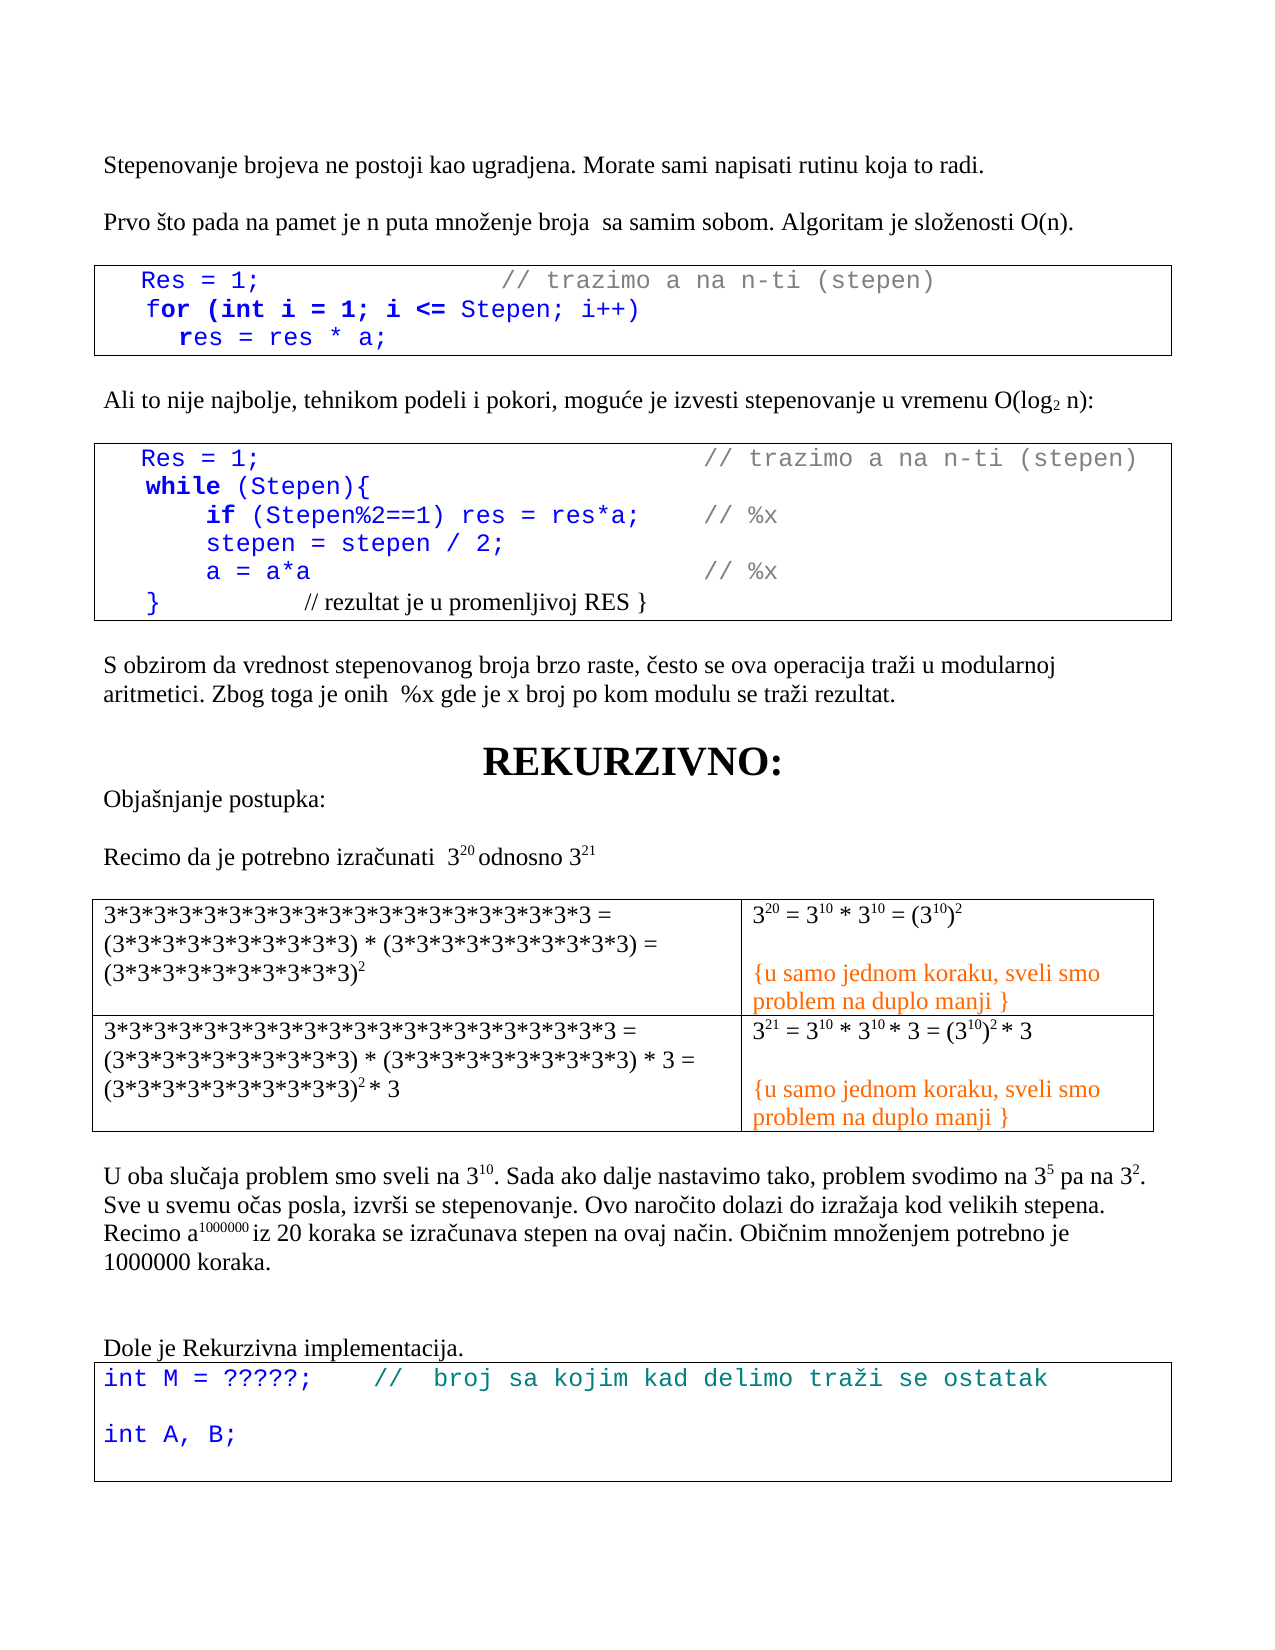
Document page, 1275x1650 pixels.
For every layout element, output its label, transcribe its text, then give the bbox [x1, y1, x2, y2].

text U oba slučaja problem smo sveli na 310. Sada ako dalje nastavimo tako, problem svodimo na 35 pa na 32. Sve u svemu očas posla, izvrši se stepenovanje. Ovo naročito dolazi do izražaja kod velikih stepena. Recimo a1000000 iz 20 koraka se izračunava stepen na ovaj način. Običnim množenjem potrebno je 1000000 koraka. [103, 1161, 1162, 1305]
text Prvo što pada na pamet je n puta množenje broja sa samim sobom. Algoritam je složenosti O(n). [103, 207, 1162, 236]
text Stepenovanje brojeva ne postoji kao ugradjena. Morate sami napisati rutinu koja to radi. [103, 150, 1162, 179]
text Recimo da je potrebno izračunati 320 odnosno 321 [103, 842, 1162, 870]
table_cell 321 = 310 * 310 * 3 = (310)2 * 3 {u samo jednom koraku, sveli smo problem na duplo manji } [742, 1016, 1153, 1131]
text Dole je Rekurzivna implementacija. [103, 1305, 1162, 1362]
text for (int i = 1; i <= Stepen; i++) [103, 296, 1162, 322]
text Ali to nije najbolje, tehnikom podeli i pokori, moguće je izvesti stepenovanje u vremenu O(log2 n): [103, 385, 1162, 414]
text int A, B; [103, 1422, 1162, 1450]
table_cell 3*3*3*3*3*3*3*3*3*3*3*3*3*3*3*3*3*3*3*3*3 = (3*3*3*3*3*3*3*3*3*3) * (3*3*3*3*3*3*3*3*3*3) * 3 = (3*3*3*3*3*3*3*3*3*3)2 * 3 [93, 1016, 741, 1131]
table_header 3*3*3*3*3*3*3*3*3*3*3*3*3*3*3*3*3*3*3*3 = (3*3*3*3*3*3*3*3*3*3) * (3*3*3*3*3*3*3*3*3*3) = (3*3*3*3*3*3*3*3*3*3)2 [93, 900, 741, 1015]
text Res = 1; // trazimo a na n-ti (stepen) [95, 266, 1171, 296]
text int M = ?????; // broj sa kojim kad delimo traži se ostatak [95, 1363, 1171, 1394]
text REKURZIVNO: [103, 736, 1162, 784]
text Res = 1; // trazimo a na n-ti (stepen) [95, 444, 1171, 474]
text a = a*a // %x [103, 559, 1162, 584]
text if (Stepen%2==1) res = res*a; // %x [103, 502, 1162, 531]
text res = res * a; [95, 322, 1171, 355]
text while (Stepen){ [103, 474, 1162, 502]
text Objašnjanje postupka: [103, 784, 1162, 813]
text stepen = stepen / 2; [103, 531, 1162, 559]
text S obzirom da vrednost stepenovanog broja brzo raste, često se ova operacija traži u modularnoj aritmetici. Zbog toga je onih %x gde je x broj po kom modulu se traži rezultat. [103, 650, 1162, 707]
table_header 320 = 310 * 310 = (310)2 {u samo jednom koraku, sveli smo problem na duplo manji } [742, 900, 1153, 1015]
text } // rezultat je u promenljivoj RES } [95, 584, 1171, 620]
